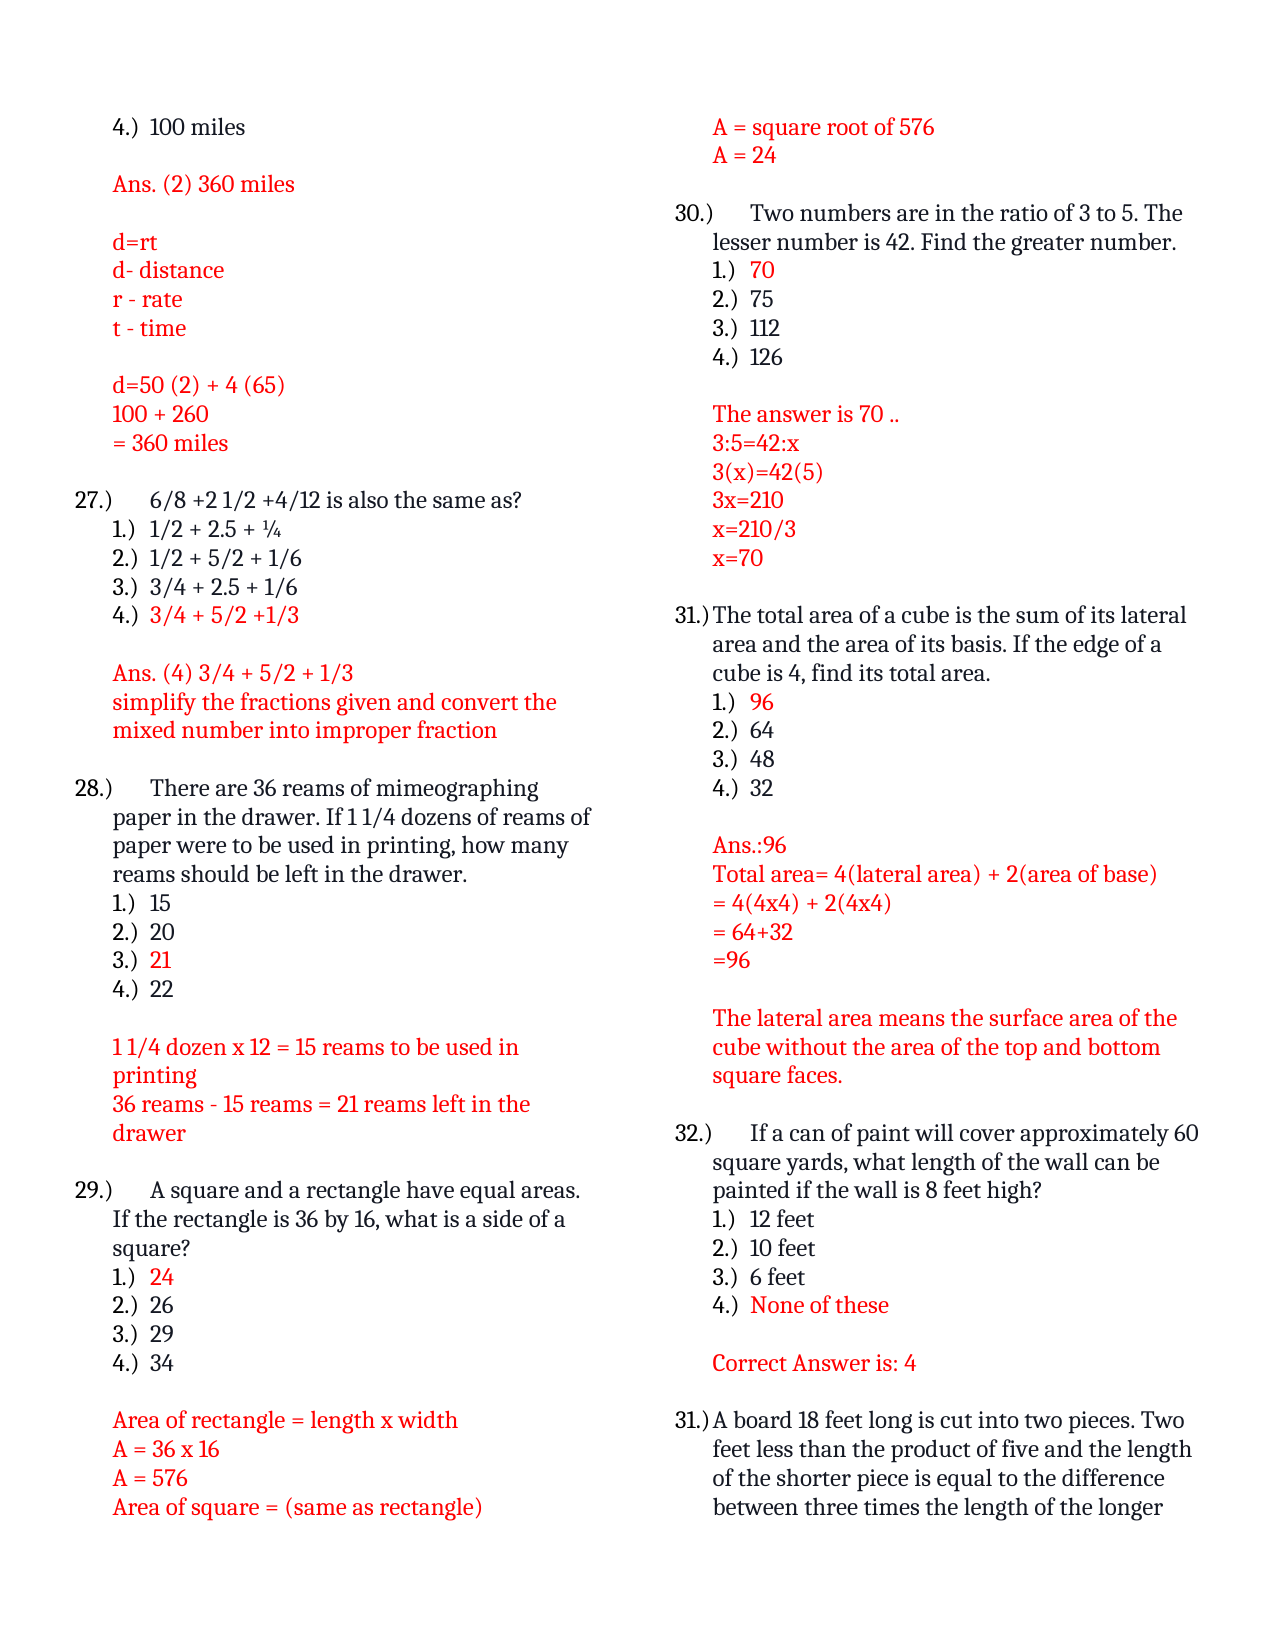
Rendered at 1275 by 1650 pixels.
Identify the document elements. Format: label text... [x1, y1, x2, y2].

list 1/2 + 2.5 + ¼ [112, 515, 600, 544]
list 22 [112, 975, 600, 1004]
list 48 [712, 745, 1200, 774]
list 34 [112, 1349, 600, 1377]
list 64 [712, 716, 1200, 745]
list 112 [712, 314, 1200, 342]
list 32 [712, 774, 1200, 802]
list Ans. (4) 3/4 + 5/2 + 1/3 simplify the fractions given and convert the mixed number into improper fraction [112, 659, 600, 745]
list 1 1/4 dozen x 12 = 15 reams to be used in printing 36 reams - 15 reams = 21 reams left in the drawer [112, 1032, 600, 1147]
list 24 [112, 1262, 600, 1291]
list None of these [712, 1291, 1200, 1320]
list 96 [712, 687, 1200, 716]
list 1/2 + 5/2 + 1/6 [112, 544, 600, 572]
list There are 36 reams of mimeographing paper in the drawer. If 1 1/4 dozens of reams of paper were to be used in printing, how many reams should be left in the drawer. [75, 774, 600, 889]
list Area of rectangle = length x width A = 36 x 16 A = 576 Area of square = (same as rectangle) A = square root of 576 A = 24 [712, 112, 1200, 170]
list A square and a rectangle have equal areas. If the rectangle is 36 by 16, what is a side of a square? [75, 1176, 600, 1262]
list 100 miles [112, 112, 600, 141]
list 6 feet [712, 1262, 1200, 1291]
list Area of rectangle = length x width A = 36 x 16 A = 576 Area of square = (same as rectangle) A = square root of 576 A = 24 [112, 1406, 600, 1521]
list 126 [712, 342, 1200, 371]
list 20 [112, 917, 600, 946]
list If a can of paint will cover approximately 60 square yards, what length of the wall can be painted if the wall is 8 feet high? [675, 1119, 1200, 1205]
list 15 [112, 889, 600, 917]
list Ans.:96 Total area= 4(lateral area) + 2(area of base) = 4(4x4) + 2(4x4) = 64+32 =96 The lateral area means the surface area of the cube without the area of the top and bottom square faces. [712, 831, 1200, 1090]
list 12 feet [712, 1205, 1200, 1234]
list The answer is 70 .. 3:5=42:x 3(x)=42(5) 3x=210 x=210/3 x=70 [712, 400, 1200, 572]
list 21 [112, 946, 600, 975]
list 3/4 + 2.5 + 1/6 [112, 572, 600, 601]
list Ans. (2) 360 miles d=rt d- distance r - rate t - time d=50 (2) + 4 (65) 100 + 260 = 360 miles [112, 170, 600, 457]
list The total area of a cube is the sum of its lateral area and the area of its basis. If the edge of a cube is 4, find its total area. [675, 601, 1200, 687]
list 10 feet [712, 1234, 1200, 1262]
list 70 [712, 256, 1200, 285]
list 29 [112, 1320, 600, 1349]
list 6/8 +2 1/2 +4/12 is also the same as? [75, 486, 600, 515]
list 75 [712, 285, 1200, 314]
list 3/4 + 5/2 +1/3 [112, 601, 600, 630]
list Correct Answer is: 4 [712, 1349, 1200, 1377]
list 26 [112, 1291, 600, 1320]
list Two numbers are in the ratio of 3 to 5. The lesser number is 42. Find the greater number. [675, 199, 1200, 256]
